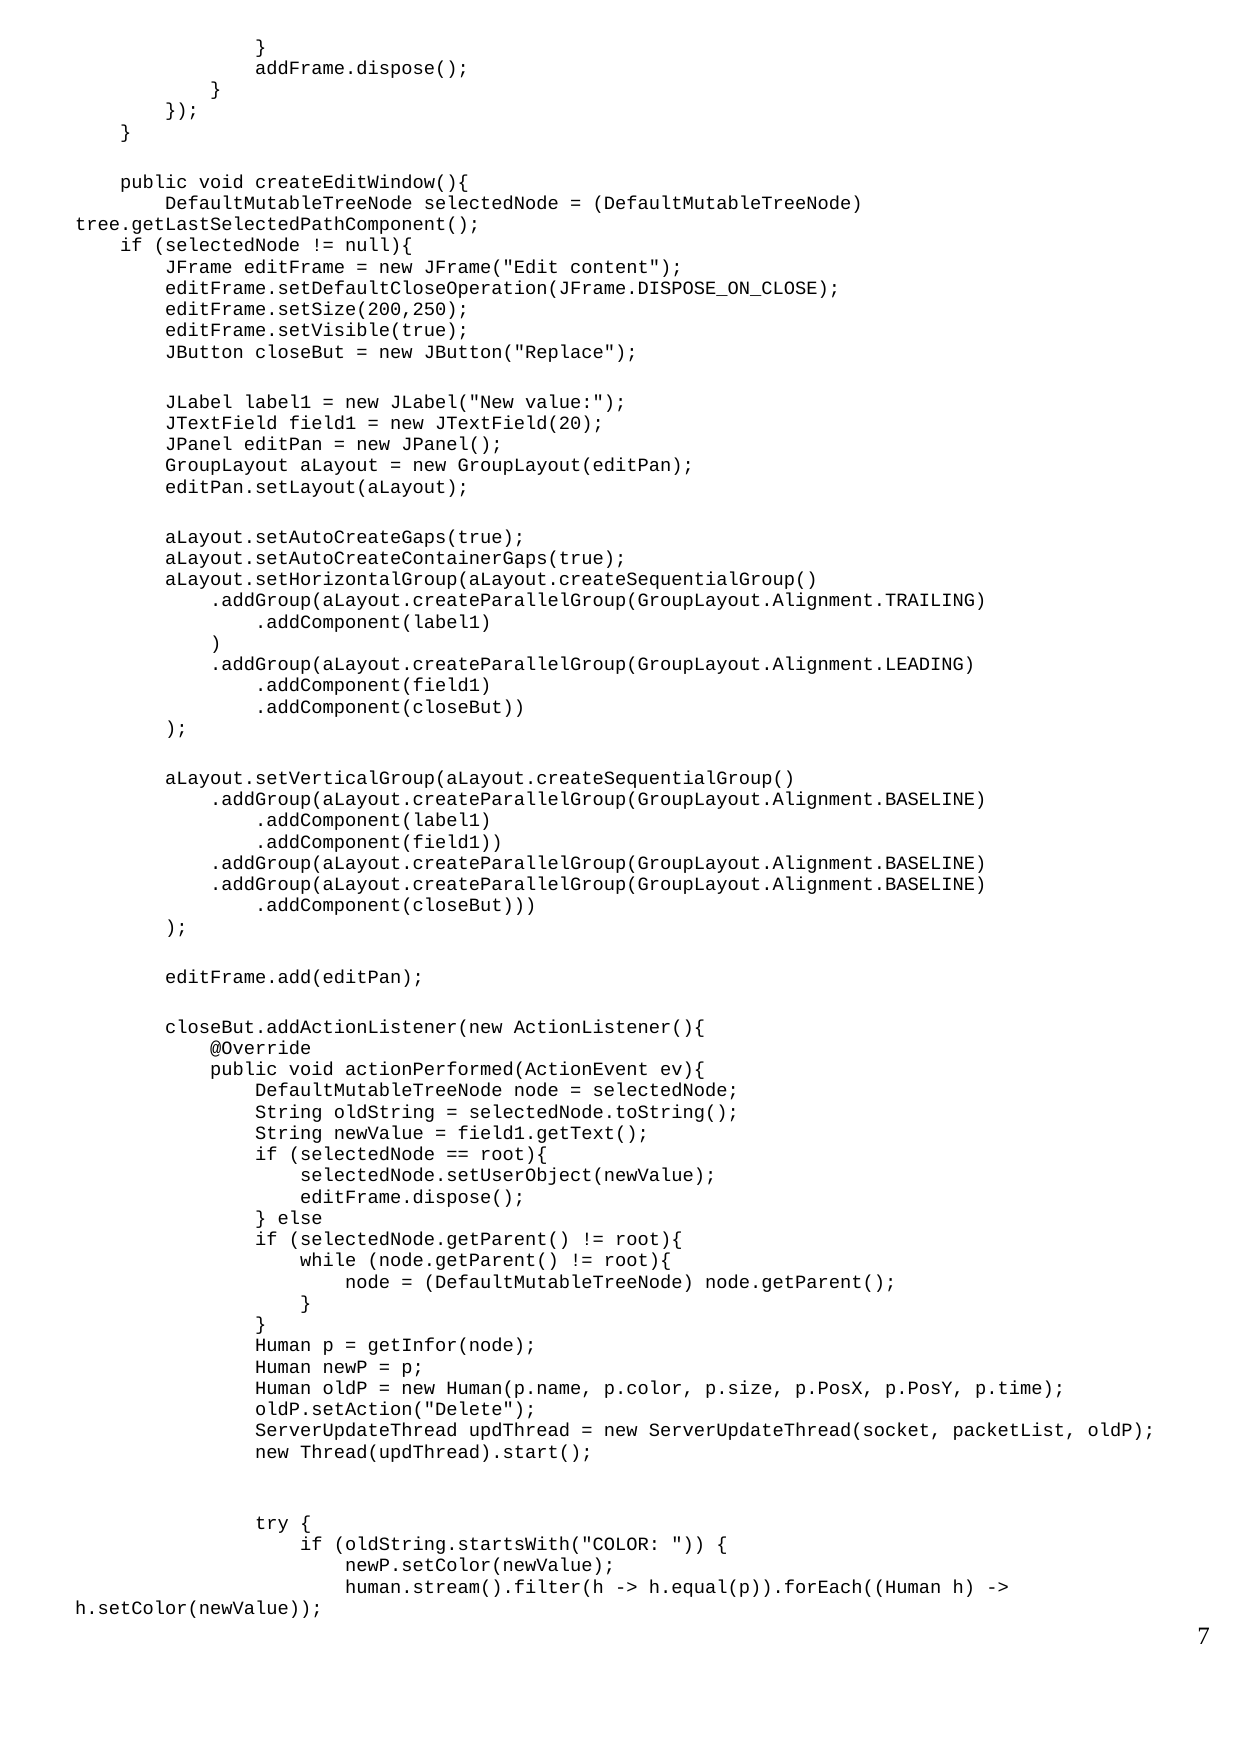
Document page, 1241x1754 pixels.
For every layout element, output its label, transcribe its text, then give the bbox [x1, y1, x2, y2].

text if (selectedNode != null){ [75, 236, 1206, 257]
text String oldString = selectedNode.toString(); [75, 1102, 1206, 1124]
text .addComponent(field1)) [75, 832, 1206, 854]
text editFrame.setSize(200,250); [75, 300, 1206, 321]
text new Thread(updThread).start(); [75, 1442, 1206, 1464]
text } else [75, 1209, 1206, 1230]
text } [75, 122, 1206, 144]
text editFrame.setDefaultCloseOperation(JFrame.DISPOSE_ON_CLOSE); [75, 279, 1206, 300]
text newP.setColor(newValue); [75, 1556, 1206, 1577]
text String newValue = field1.getText(); [75, 1124, 1206, 1145]
text while (node.getParent() != root){ [75, 1251, 1206, 1272]
text JButton closeBut = new JButton("Replace"); [75, 342, 1206, 364]
text .addComponent(closeBut))) [75, 896, 1206, 917]
text if (selectedNode == root){ [75, 1145, 1206, 1166]
text human.stream().filter(h -> h.equal(p)).forEach((Human h) -> h.setColor(newValue)); [75, 1577, 1206, 1620]
text oldP.setAction("Delete"); [75, 1400, 1206, 1421]
text aLayout.setHorizontalGroup(aLayout.createSequentialGroup() [75, 570, 1206, 591]
text } [75, 1294, 1206, 1315]
text .addGroup(aLayout.createParallelGroup(GroupLayout.Alignment.BASELINE) [75, 790, 1206, 811]
text } [75, 1315, 1206, 1336]
text Human newP = p; [75, 1357, 1206, 1379]
text ) [75, 634, 1206, 655]
text GroupLayout aLayout = new GroupLayout(editPan); [75, 456, 1206, 477]
text @Override [75, 1039, 1206, 1060]
text closeBut.addActionListener(new ActionListener(){ [75, 1017, 1206, 1039]
text JTextField field1 = new JTextField(20); [75, 414, 1206, 435]
text editFrame.add(editPan); [75, 967, 1206, 989]
text if (oldString.startsWith("COLOR: ")) { [75, 1535, 1206, 1556]
text DefaultMutableTreeNode node = selectedNode; [75, 1081, 1206, 1102]
text Human oldP = new Human(p.name, p.color, p.size, p.PosX, p.PosY, p.time); [75, 1379, 1206, 1400]
text aLayout.setAutoCreateGaps(true); [75, 527, 1206, 549]
text .addGroup(aLayout.createParallelGroup(GroupLayout.Alignment.BASELINE) [75, 854, 1206, 875]
text .addComponent(closeBut)) [75, 697, 1206, 719]
text ); [75, 917, 1206, 939]
text .addComponent(label1) [75, 612, 1206, 634]
text .addGroup(aLayout.createParallelGroup(GroupLayout.Alignment.LEADING) [75, 655, 1206, 676]
text } [75, 80, 1206, 101]
text public void actionPerformed(ActionEvent ev){ [75, 1060, 1206, 1081]
text try { [75, 1514, 1206, 1535]
text editFrame.dispose(); [75, 1187, 1206, 1209]
text } [75, 37, 1206, 59]
text editPan.setLayout(aLayout); [75, 477, 1206, 499]
text aLayout.setVerticalGroup(aLayout.createSequentialGroup() [75, 769, 1206, 790]
text aLayout.setAutoCreateContainerGaps(true); [75, 549, 1206, 570]
text JLabel label1 = new JLabel("New value:"); [75, 392, 1206, 414]
text addFrame.dispose(); [75, 59, 1206, 80]
text ); [75, 719, 1206, 740]
text public void createEditWindow(){ [75, 172, 1206, 194]
text editFrame.setVisible(true); [75, 321, 1206, 342]
text ServerUpdateThread updThread = new ServerUpdateThread(socket, packetList, oldP); [75, 1421, 1206, 1442]
text }); [75, 101, 1206, 122]
text .addComponent(label1) [75, 811, 1206, 832]
text JFrame editFrame = new JFrame("Edit content"); [75, 257, 1206, 279]
text node = (DefaultMutableTreeNode) node.getParent(); [75, 1272, 1206, 1294]
text .addGroup(aLayout.createParallelGroup(GroupLayout.Alignment.TRAILING) [75, 591, 1206, 612]
text if (selectedNode.getParent() != root){ [75, 1230, 1206, 1251]
text .addComponent(field1) [75, 676, 1206, 697]
text .addGroup(aLayout.createParallelGroup(GroupLayout.Alignment.BASELINE) [75, 875, 1206, 896]
text selectedNode.setUserObject(newValue); [75, 1166, 1206, 1187]
text DefaultMutableTreeNode selectedNode = (DefaultMutableTreeNode) tree.getLastSelectedPathComponent(); [75, 194, 1206, 236]
text JPanel editPan = new JPanel(); [75, 435, 1206, 456]
text Human p = getInfor(node); [75, 1336, 1206, 1357]
